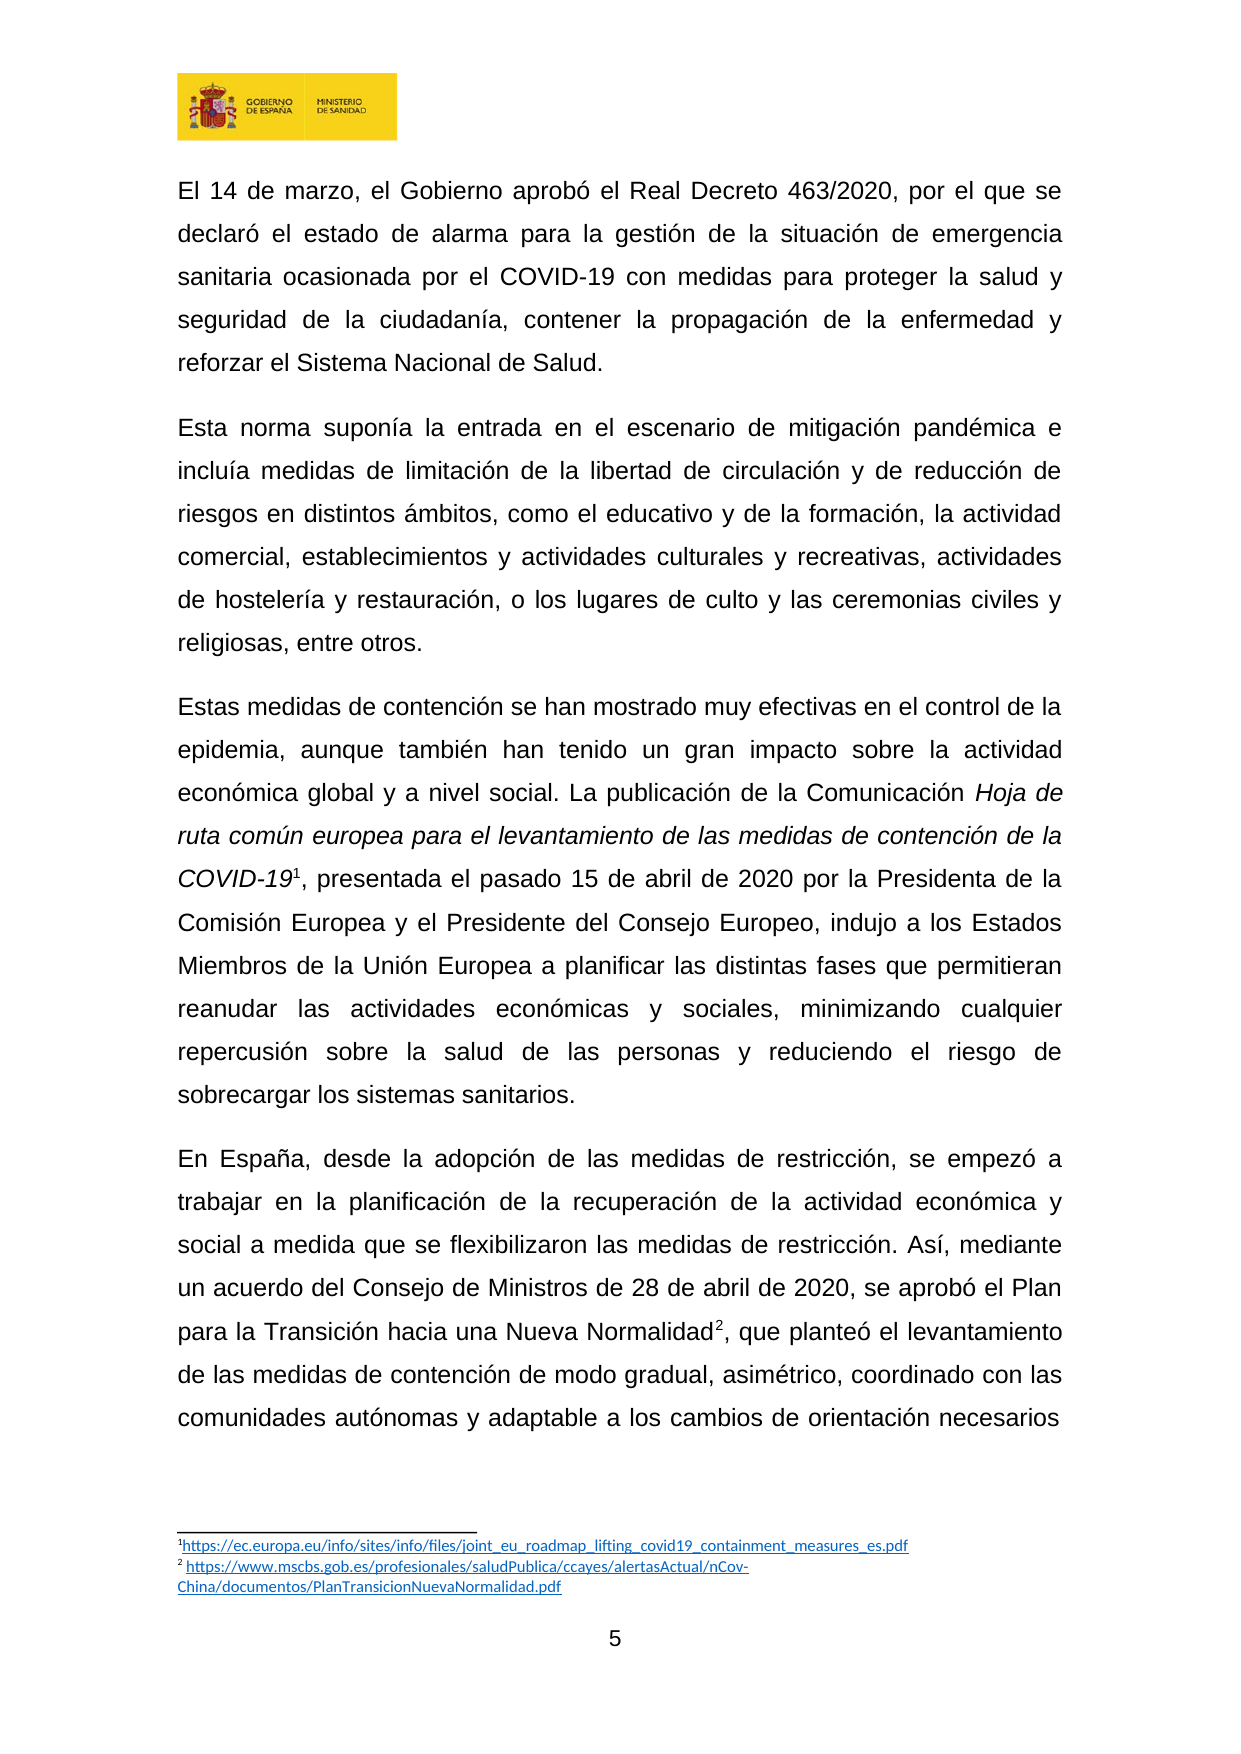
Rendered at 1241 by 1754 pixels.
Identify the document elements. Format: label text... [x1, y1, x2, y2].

text En España, desde la adopción de las medidas de restricción, se empezó a trabajar en la planificación de la recuperación de la actividad económica y social a medida que se flexibilizaron las medidas de restricción. Así, mediante un acuerdo del Consejo de Ministros de 28 de abril de 2020, se aprobó el Plan para la Transición hacia una Nueva Normalidad2, que planteó el levantamiento de las medidas de contención de modo gradual, asimétrico, coordinado con las comunidades autónomas y adaptable a los cambios de orientación necesarios [177, 1144, 1063, 1432]
text 1https://ec.europa.eu/info/sites/info/files/joint_eu_roadmap_lifting_covid19_containment_measures_es.pdf 2 https://www.mscbs.gob.es/profesionales/saludPublica/ccayes/alertasActual/nCov- China/documentos/PlanTransicionNuevaNormalidad.pdf [177, 1536, 914, 1596]
text Estas medidas de contención se han mostrado muy efectivas en el control de la epidemia, aunque también han tenido un gran impacto sobre la actividad económica global y a nivel social. La publicación de la Comunicación Hoja de ruta común europea para el levantamiento de las medidas de contención de la COVID-191, presentada el pasado 15 de abril de 2020 por la Presidenta de la Comisión Europea y el Presidente del Consejo Europeo, indujo a los Estados Miembros de la Unión Europea a planificar las distintas fases que permitieran reanudar las actividades económicas y sociales, minimizando cualquier repercusión sobre la salud de las personas y reduciendo el riesgo de sobrecargar los sistemas sanitarios. [177, 692, 1063, 1109]
picture [177, 73, 398, 141]
text El 14 de marzo, el Gobierno aprobó el Real Decreto 463/2020, por el que se declaró el estado de alarma para la gestión de la situación de emergencia sanitaria ocasionada por el COVID-19 con medidas para proteger la salud y seguridad de la ciudadanía, contener la propagación de la enfermedad y reforzar el Sistema Nacional de Salud. [177, 176, 1064, 377]
text Esta norma suponía la entrada en el escenario de mitigación pandémica e incluía medidas de limitación de la libertad de circulación y de reducción de riesgos en distintos ámbitos, como el educativo y de la formación, la actividad comercial, establecimientos y actividades culturales y recreativas, actividades de hostelería y restauración, o los lugares de culto y las ceremonias civiles y religiosas, entre otros. [177, 412, 1063, 657]
